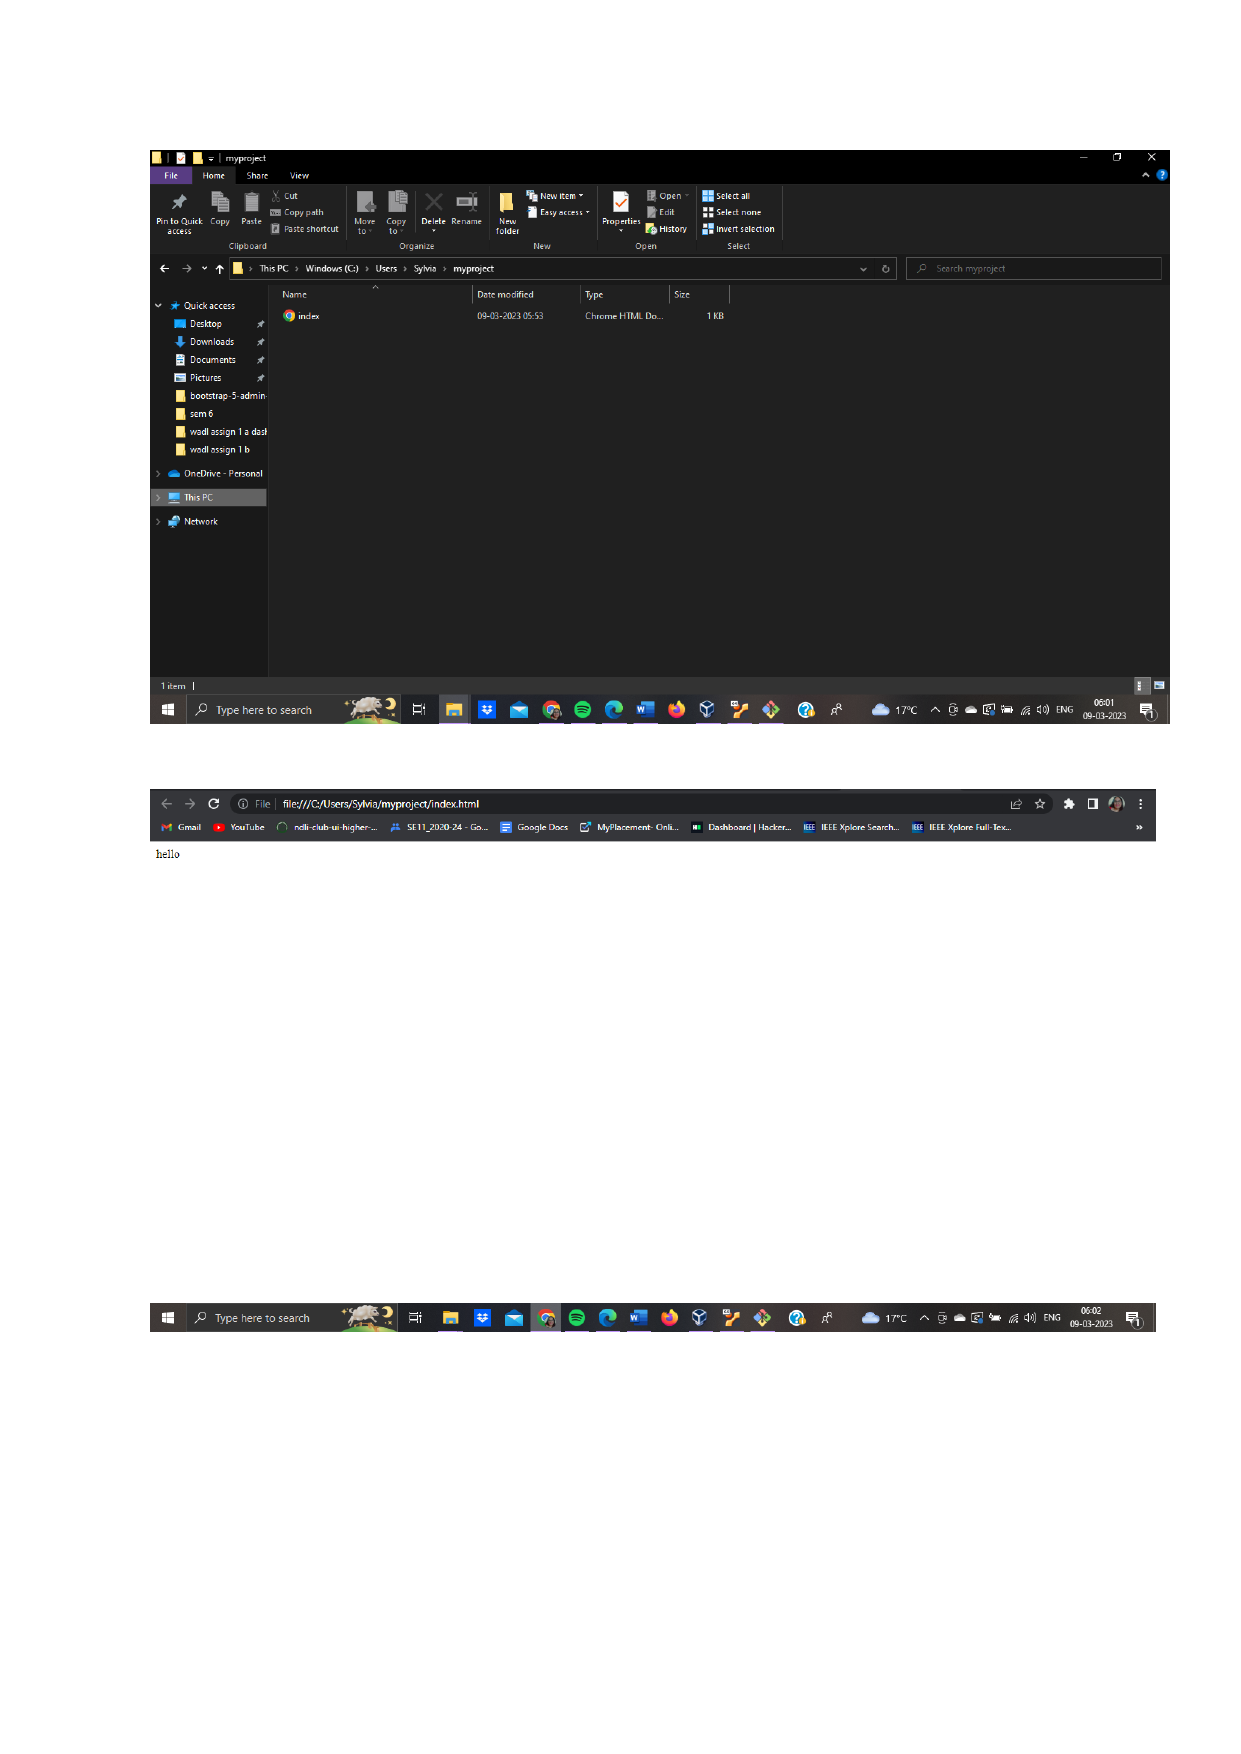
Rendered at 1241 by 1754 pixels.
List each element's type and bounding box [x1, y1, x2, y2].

picture [150, 789, 1156, 1332]
picture [150, 150, 1170, 724]
